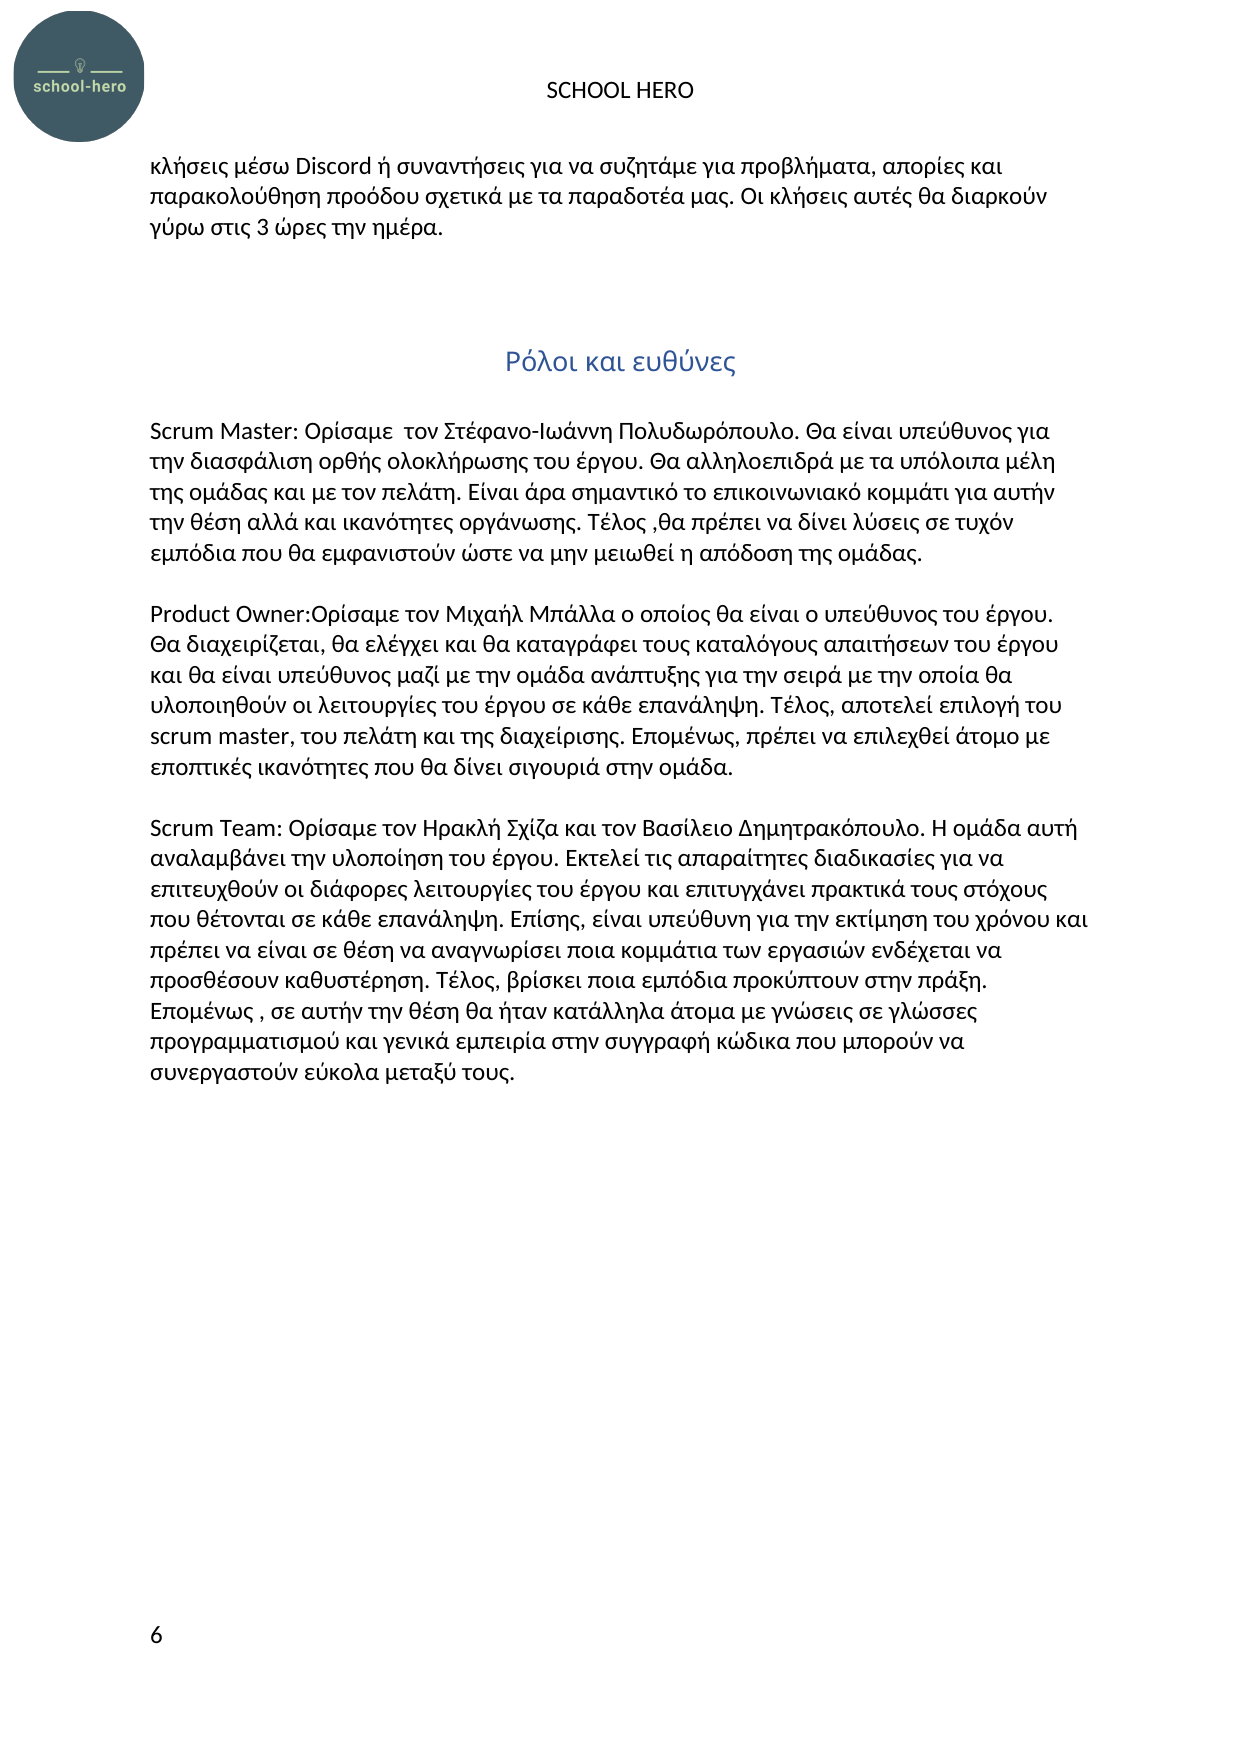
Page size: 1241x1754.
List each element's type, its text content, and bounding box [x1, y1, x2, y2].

text Scrum Team: Ορίσαμε τον Ηρακλή Σχίζα και τον Βασίλειο Δημητρακόπουλο. Η ομάδα αυτή αναλαμβάνει την υλοποίηση του έργου. Εκτελεί τις απαραίτητες διαδικασίες για να επιτευχθούν οι διάφορες λειτουργίες του έργου και επιτυγχάνει πρακτικά τους στόχους που θέτονται σε κάθε επανάληψη. Επίσης, είναι υπεύθυνη για την εκτίμηση του χρόνου και πρέπει να είναι σε θέση να αναγνωρίσει ποια κομμάτια των εργασιών ενδέχεται να προσθέσουν καθυστέρηση. Τέλος, βρίσκει ποια εμπόδια προκύπτουν στην πράξη. Επομένως , σε αυτήν την θέση θα ήταν κατάλληλα άτομα με γνώσεις σε γλώσσες προγραμματισμού και γενικά εμπειρία στην συγγραφή κώδικα που μπορούν να συνεργαστούν εύκολα μεταξύ τους. [150, 812, 1090, 1086]
text κλήσεις μέσω Discord ή συναντήσεις για να συζητάμε για προβλήματα, απορίες και παρακολούθηση προόδου σχετικά με τα παραδοτέα μας. Οι κλήσεις αυτές θα διαρκούν γύρω στις 3 ώρες την ημέρα. [150, 150, 1090, 242]
text Product Owner:Ορίσαμε τον Μιχαήλ Μπάλλα ο οποίος θα είναι ο υπεύθυνος του έργου. Θα διαχειρίζεται, θα ελέγχει και θα καταγράφει τους καταλόγους απαιτήσεων του έργου και θα είναι υπεύθυνος μαζί με την ομάδα ανάπτυξης για την σειρά με την οποία θα υλοποιηθούν οι λειτουργίες του έργου σε κάθε επανάληψη. Τέλος, αποτελεί επιλογή του scrum master, του πελάτη και της διαχείρισης. Επομένως, πρέπει να επιλεχθεί άτομο με εποπτικές ικανότητες που θα δίνει σιγουριά στην ομάδα. [150, 598, 1090, 781]
subtitle Ρόλοι και ευθύνες [150, 342, 1090, 379]
picture [13, 11, 145, 142]
text Scrum Master: Ορίσαμε τον Στέφανο-Ιωάννη Πολυδωρόπουλο. Θα είναι υπεύθυνος για την διασφάλιση ορθής ολοκλήρωσης του έργου. Θα αλληλοεπιδρά με τα υπόλοιπα μέλη της ομάδας και με τον πελάτη. Είναι άρα σημαντικό το επικοινωνιακό κομμάτι για αυτήν την θέση αλλά και ικανότητες οργάνωσης. Τέλος ,θα πρέπει να δίνει λύσεις σε τυχόν εμπόδια που θα εμφανιστούν ώστε να μην μειωθεί η απόδοση της ομάδας. [150, 415, 1090, 567]
